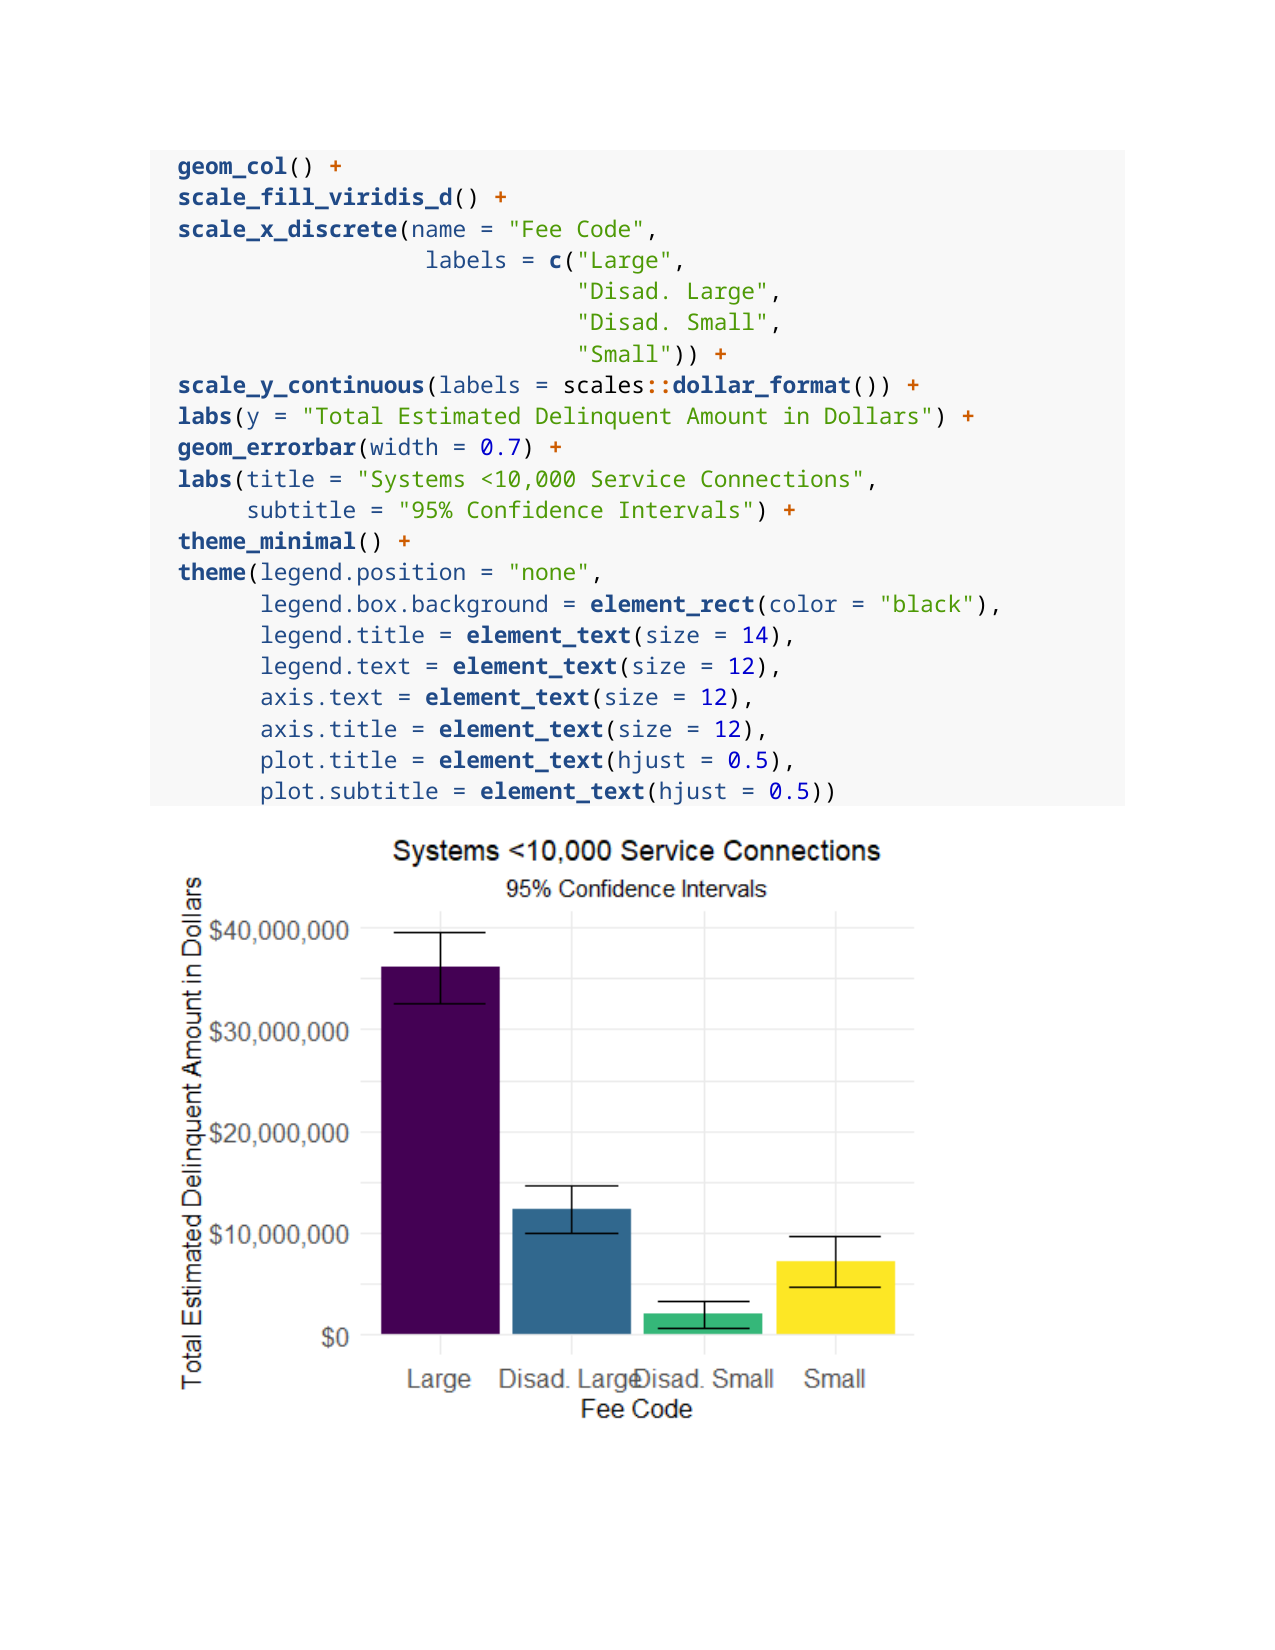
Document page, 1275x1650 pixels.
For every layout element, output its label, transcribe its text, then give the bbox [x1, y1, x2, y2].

picture [168, 827, 927, 1434]
